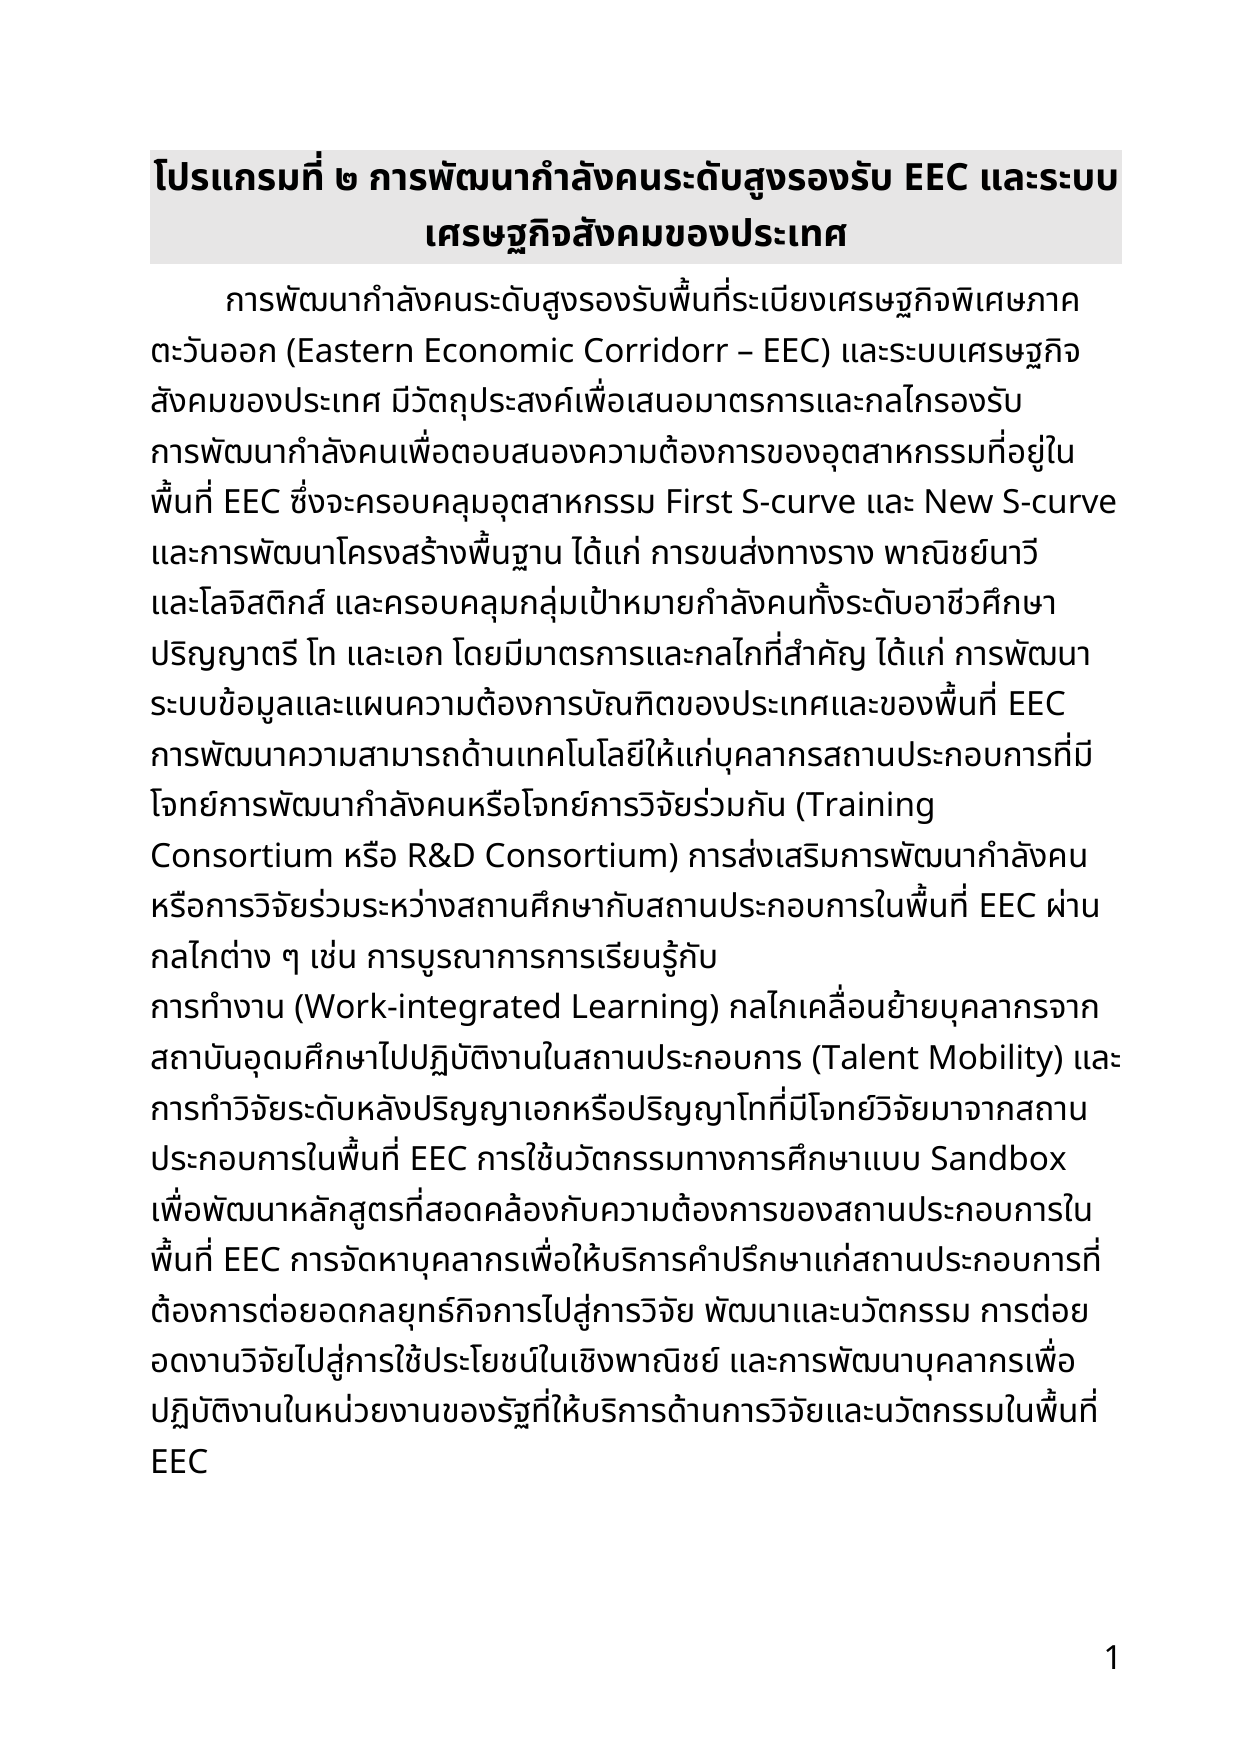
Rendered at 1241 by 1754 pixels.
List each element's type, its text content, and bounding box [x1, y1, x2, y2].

text การพัฒนากำลังคนระดับสูงรองรับพื้นที่ระเบียงเศรษฐกิจพิเศษภาคตะวันออก (Eastern Economic Corridorr – EEC) และระบบเศรษฐกิจสังคมของประเทศ มีวัตถุประสงค์เพื่อเสนอมาตรการและกลไกรองรับ การพัฒนากำลังคนเพื่อตอบสนองความต้องการของอุตสาหกรรมที่อยู่ในพื้นที่ EEC ซึ่งจะครอบคลุมอุตสาหกรรม First S-curve และ New S-curve และการพัฒนาโครงสร้างพื้นฐาน ได้แก่ การขนส่งทางราง พาณิชย์นาวี และโลจิสติกส์ และครอบคลุมกลุ่มเป้าหมายกำลังคนทั้งระดับอาชีวศึกษา ปริญญาตรี โท และเอก โดยมีมาตรการและกลไกที่สำคัญ ได้แก่ การพัฒนาระบบข้อมูลและแผนความต้องการบัณฑิตของประเทศและของพื้นที่ EEC การพัฒนาความสามารถด้านเทคโนโลยีให้แก่บุคลากรสถานประกอบการที่มีโจทย์การพัฒนากำลังคนหรือโจทย์การวิจัยร่วมกัน (Training Consortium หรือ R&D Consortium) การส่งเสริมการพัฒนากำลังคนหรือการวิจัยร่วมระหว่างสถานศึกษากับสถานประกอบการในพื้นที่ EEC ผ่านกลไกต่าง ๆ เช่น การบูรณาการการเรียนรู้กับ การทำงาน (Work-integrated Learning) กลไกเคลื่อนย้ายบุคลากรจากสถาบันอุดมศึกษาไปปฏิบัติงานในสถานประกอบการ (Talent Mobility) และการทำวิจัยระดับหลังปริญญาเอกหรือปริญญาโทที่มีโจทย์วิจัยมาจากสถานประกอบการในพื้นที่ EEC การใช้นวัตกรรมทางการศึกษาแบบ Sandbox เพื่อพัฒนาหลักสูตรที่สอดคล้องกับความต้องการของสถานประกอบการในพื้นที่ EEC การจัดหาบุคลากรเพื่อให้บริการคำปรึกษาแก่สถานประกอบการที่ต้องการต่อยอดกลยุทธ์กิจการไปสู่การวิจัย พัฒนาและนวัตกรรม การต่อยอดงานวิจัยไปสู่การใช้ประโยชน์ในเชิงพาณิชย์ และการพัฒนาบุคลากรเพื่อปฏิบัติงานในหน่วยงานของรัฐที่ให้บริการด้านการวิจัยและนวัตกรรมในพื้นที่ EEC [150, 276, 1122, 1483]
subtitle โปรแกรมที่ ๒ การพัฒนากำลังคนระดับสูงรองรับ EEC และระบบเศรษฐกิจสังคมของประเทศ [150, 150, 1122, 264]
